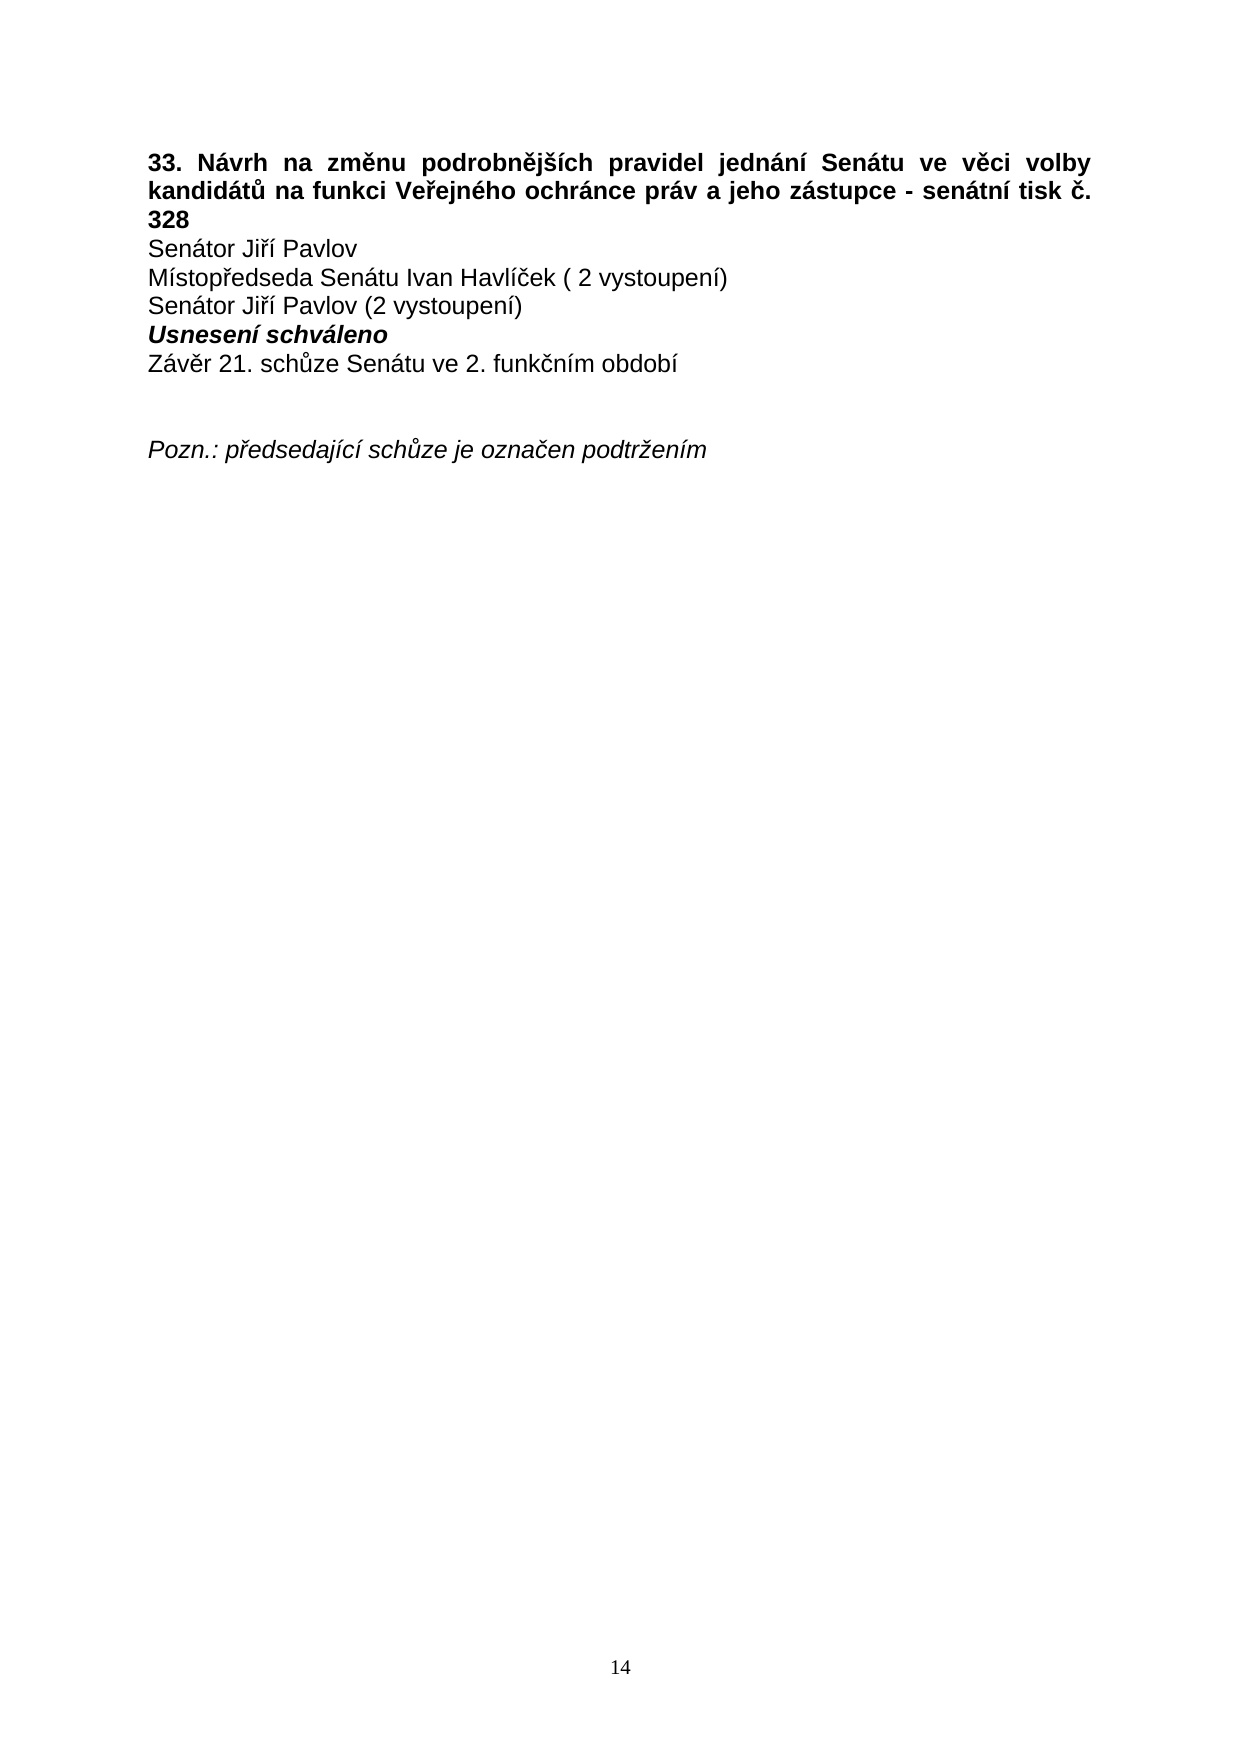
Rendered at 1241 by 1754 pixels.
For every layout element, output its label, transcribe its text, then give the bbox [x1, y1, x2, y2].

text Místopředseda Senátu Ivan Havlíček ( 2 vystoupení) [148, 263, 1093, 291]
text 33. Návrh na změnu podrobnějších pravidel jednání Senátu ve věci volby kandidátů na funkci Veřejného ochránce práv a jeho zástupce - senátní tisk č. 328 [148, 148, 1093, 234]
text Závěr 21. schůze Senátu ve 2. funkčním období [148, 349, 1093, 378]
text Senátor Jiří Pavlov [148, 234, 1093, 263]
text Usnesení schváleno [148, 320, 1093, 349]
text Senátor Jiří Pavlov (2 vystoupení) [148, 291, 1093, 320]
text Pozn.: předsedající schůze je označen podtržením [148, 435, 1093, 464]
